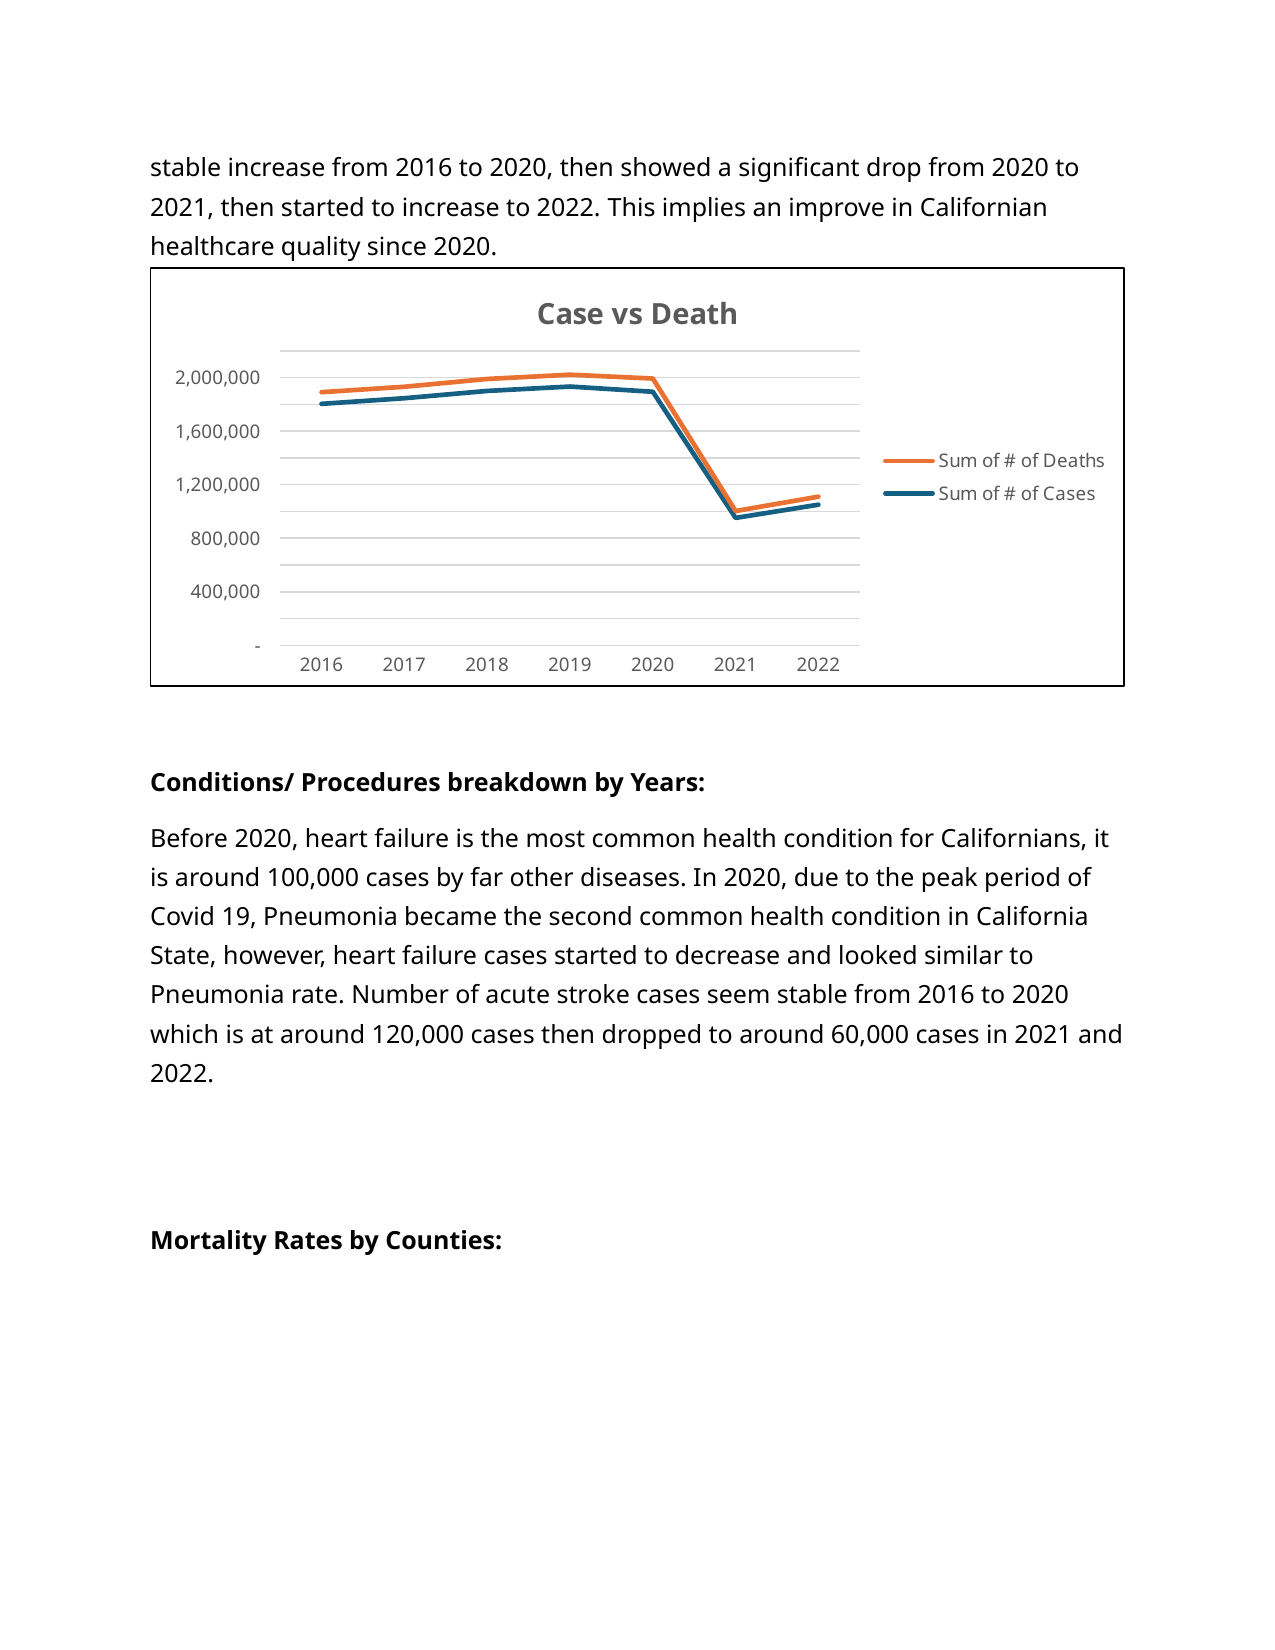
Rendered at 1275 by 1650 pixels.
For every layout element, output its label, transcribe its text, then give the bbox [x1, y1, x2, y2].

text Before 2020, heart failure is the most common health condition for Californians, it is around 100,000 cases by far other diseases. In 2020, due to the peak period of Covid 19, Pneumonia became the second common health condition in California State, however, heart failure cases started to decrease and looked similar to Pneumonia rate. Number of acute stroke cases seem stable from 2016 to 2020 which is at around 120,000 cases then dropped to around 60,000 cases in 2021 and 2022. [150, 821, 1125, 1089]
text Conditions/ Procedures breakdown by Years: [150, 765, 1125, 799]
text Mortality Rates by Counties: [150, 1223, 1125, 1257]
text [150, 150, 1125, 267]
